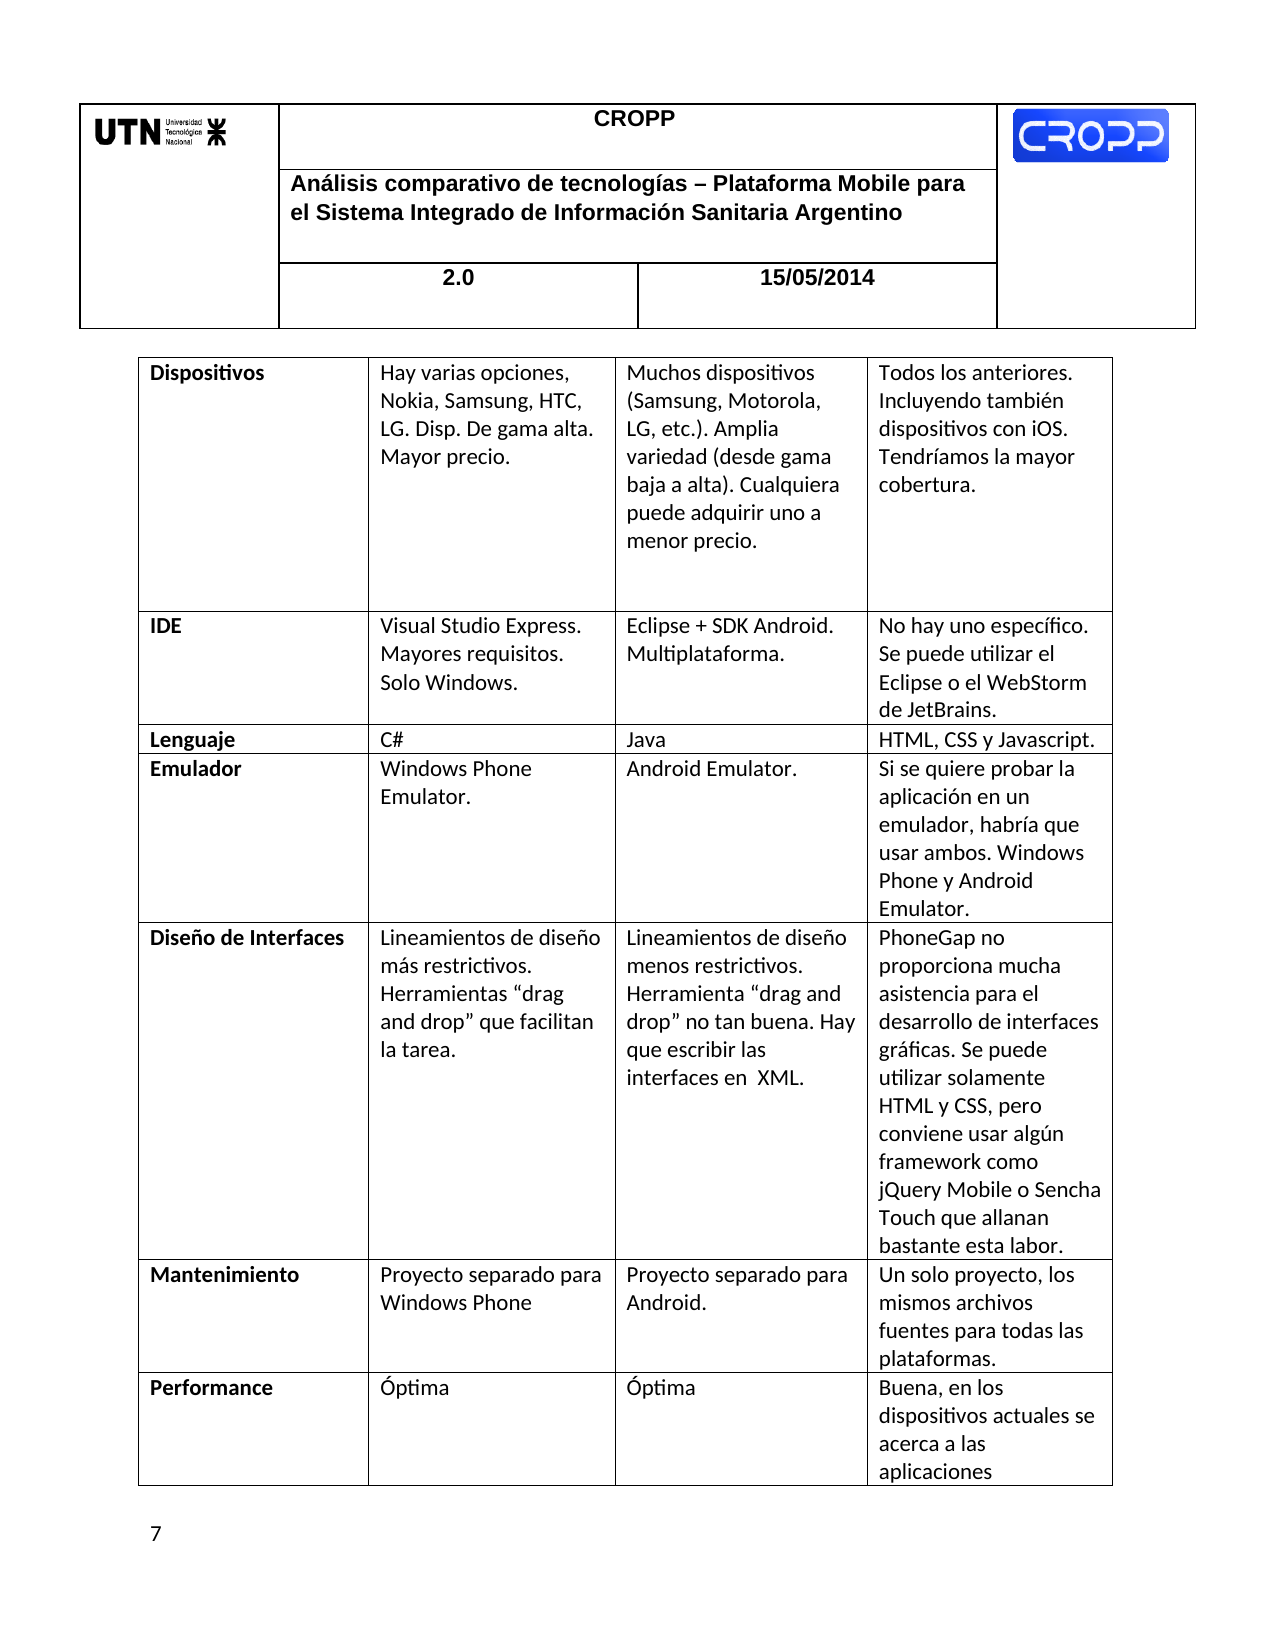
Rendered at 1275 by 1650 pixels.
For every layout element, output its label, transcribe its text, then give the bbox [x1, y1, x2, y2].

table_cell Eclipse + SDK Android. Multiplataforma. [616, 612, 867, 724]
table_cell Si se quiere probar la aplicación en un emulador, habría que usar ambos. Windows Phone y Android Emulator. [868, 754, 1112, 922]
table_cell Proyecto separado para Windows Phone [369, 1260, 615, 1372]
table_cell Óptima [369, 1373, 615, 1485]
table_cell Mantenimiento [139, 1260, 368, 1372]
table_cell PhoneGap no proporciona mucha asistencia para el desarrollo de interfaces gráficas. Se puede utilizar solamente HTML y CSS, pero conviene usar algún framework como jQuery Mobile o Sencha Touch que allanan bastante esta labor. [868, 923, 1112, 1259]
table_cell IDE [139, 612, 368, 724]
table_cell Buena, en los dispositivos actuales se acerca a las aplicaciones implementadas en forma nativa. [868, 1373, 1112, 1485]
table_cell Lineamientos de diseño más restrictivos. Herramientas “drag and drop” que facilitan la tarea. [369, 923, 615, 1259]
table_cell Muchos dispositivos (Samsung, Motorola, LG, etc.). Amplia variedad (desde gama baja a alta). Cualquiera puede adquirir uno a menor precio. [616, 358, 867, 611]
table_cell Óptima [616, 1373, 867, 1485]
table_cell Diseño de Interfaces [139, 923, 368, 1259]
table_cell Performance [139, 1373, 368, 1485]
table_cell Emulador [139, 754, 368, 922]
table_cell Dispositivos [139, 358, 368, 611]
table_cell HTML, CSS y Javascript. [868, 725, 1112, 753]
table_cell Proyecto separado para Android. [616, 1260, 867, 1372]
table_cell Visual Studio Express. Mayores requisitos. Solo Windows. [369, 612, 615, 724]
table_cell Java [616, 725, 867, 753]
table_cell C# [369, 725, 615, 753]
picture [1008, 105, 1175, 169]
picture [93, 114, 263, 149]
table_cell Windows Phone Emulator. [369, 754, 615, 922]
table_cell Hay varias opciones, Nokia, Samsung, HTC, LG. Disp. De gama alta. Mayor precio. [369, 358, 615, 611]
table_cell Un solo proyecto, los mismos archivos fuentes para todas las plataformas. [868, 1260, 1112, 1372]
table_cell Lenguaje [139, 725, 368, 753]
table_cell Todos los anteriores. Incluyendo también dispositivos con iOS. Tendríamos la mayor cobertura. [868, 358, 1112, 611]
table_cell No hay uno específico. Se puede utilizar el Eclipse o el WebStorm de JetBrains. [868, 612, 1112, 724]
table_cell Android Emulator. [616, 754, 867, 922]
table_cell Lineamientos de diseño menos restrictivos. Herramienta “drag and drop” no tan buena. Hay que escribir las interfaces en XML. [616, 923, 867, 1259]
